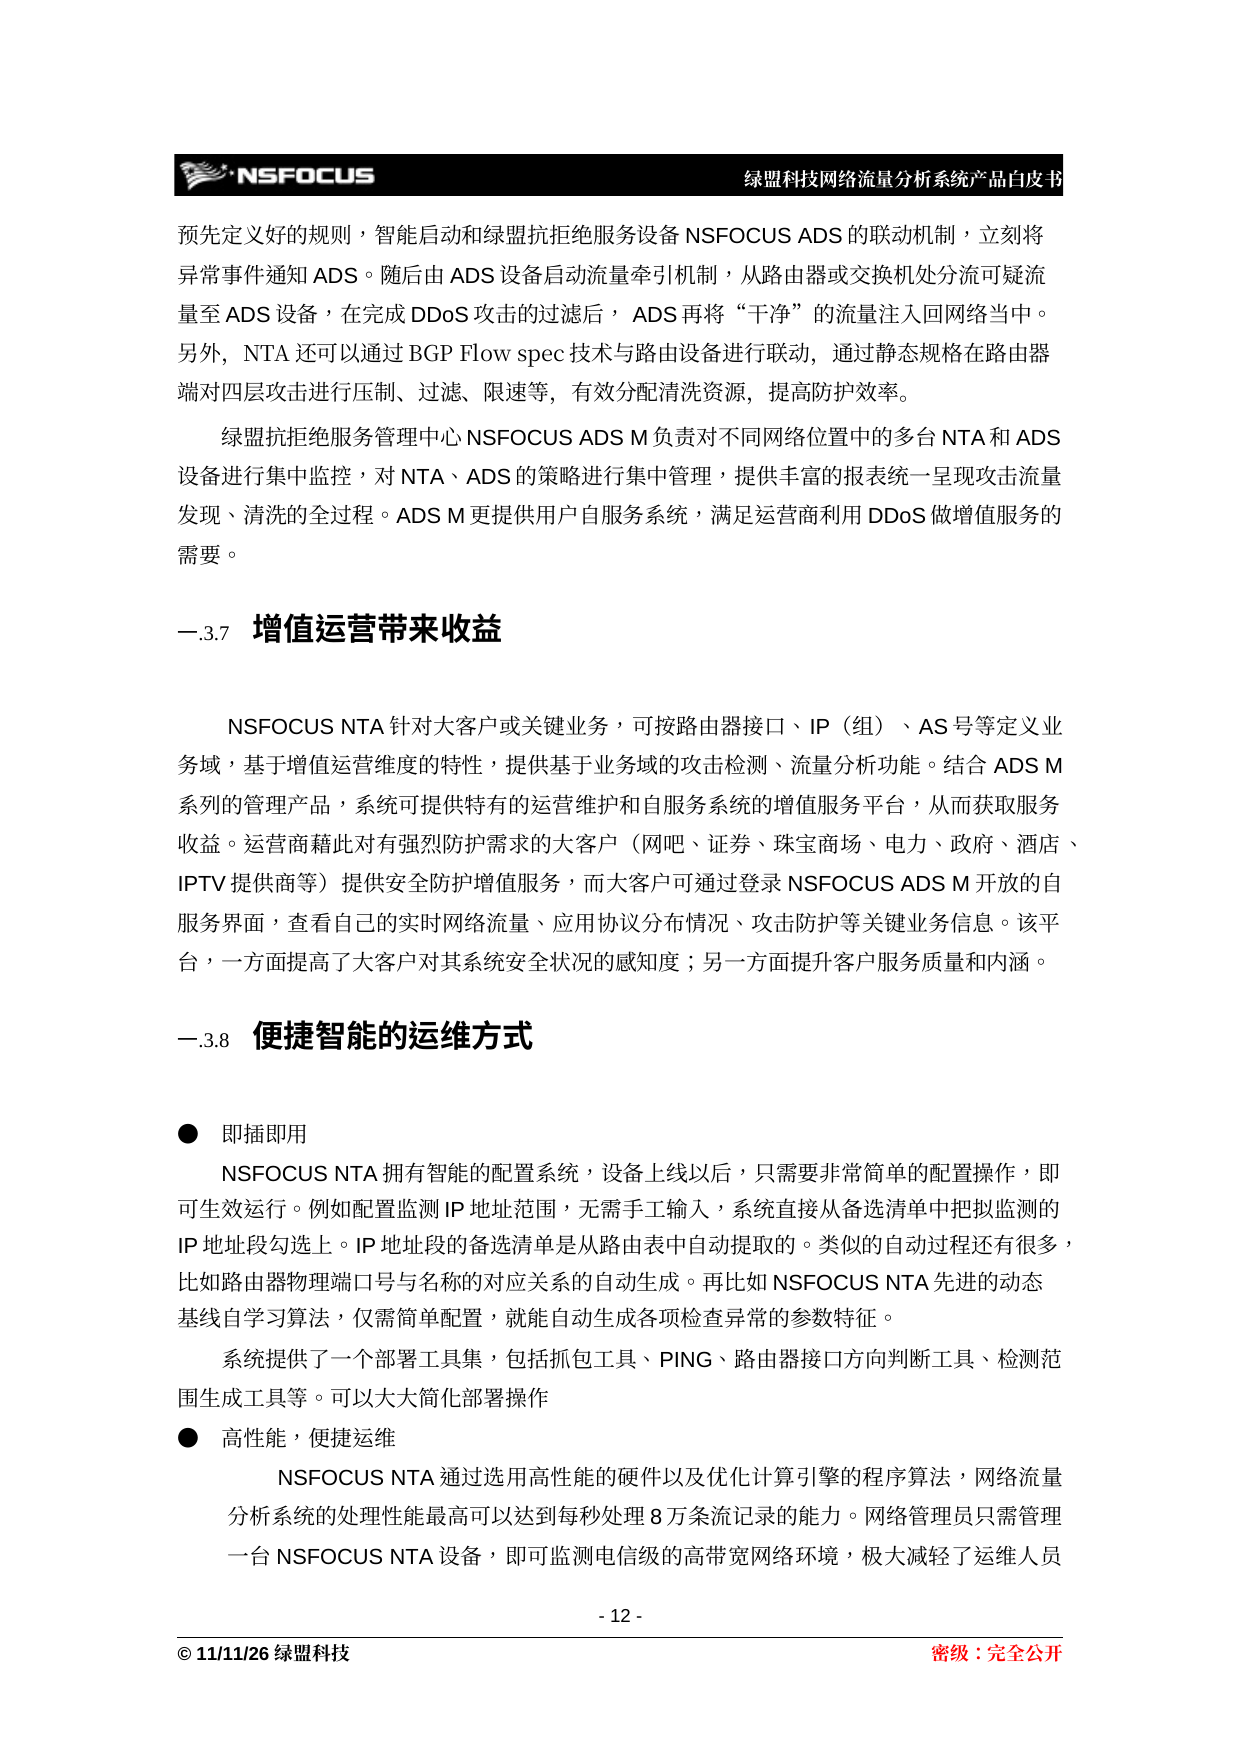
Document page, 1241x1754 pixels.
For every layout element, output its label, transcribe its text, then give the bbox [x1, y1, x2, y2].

text 绿盟抗拒绝服务管理中心NSFOCUS ADS M负责对不同网络位置中的多台NTA和ADS设备进行集中监控，对NTA、ADS的策略进行集中管理，提供丰富的报表统一呈现攻击流量发现、清洗的全过程。ADS M更提供用户自服务系统，满足运营商利用DDoS做增值服务的需要。 [177, 420, 1063, 569]
text NSFOCUS NTA针对大客户或关键业务，可按路由器接口、IP（组）、AS号等定义业务域，基于增值运营维度的特性，提供基于业务域的攻击检测、流量分析功能。结合ADS M系列的管理产品，系统可提供特有的运营维护和自服务系统的增值服务平台，从而获取服务收益。运营商藉此对有强烈防护需求的大客户（网吧、证券、珠宝商场、电力、政府、酒店、IPTV提供商等）提供安全防护增值服务，而大客户可通过登录NSFOCUS ADS M开放的自服务界面，查看自己的实时网络流量、应用协议分布情况、攻击防护等关键业务信息。该平台，一方面提高了大客户对其系统安全状况的感知度；另一方面提升客户服务质量和内涵。 [177, 709, 1063, 977]
list 即插即用 [177, 1117, 1063, 1148]
picture [174, 154, 1064, 196]
text 便捷智能的运维方式 [177, 1011, 1063, 1057]
text NSFOCUS NTA通过选用高性能的硬件以及优化计算引擎的程序算法，网络流量分析系统的处理性能最高可以达到每秒处理8万条流记录的能力。网络管理员只需管理一台NSFOCUS NTA设备，即可监测电信级的高带宽网络环境，极大减轻了运维人员的工作压力。 [227, 1460, 1063, 1570]
list 高性能，便捷运维 [177, 1421, 1063, 1452]
text 系统提供了一个部署工具集，包括抓包工具、PING、路由器接口方向判断工具、检测范围生成工具等。可以大大简化部署操作 [177, 1342, 1063, 1413]
text 增值运营带来收益 [177, 604, 1063, 649]
text NSFOCUS NTA拥有智能的配置系统，设备上线以后，只需要非常简单的配置操作，即可生效运行。例如配置监测IP地址范围，无需手工输入，系统直接从备选清单中把拟监测的IP地址段勾选上。IP地址段的备选清单是从路由表中自动提取的。类似的自动过程还有很多，比如路由器物理端口号与名称的对应关系的自动生成。再比如NSFOCUS NTA先进的动态基线自学习算法，仅需简单配置，就能自动生成各项检查异常的参数特征。 [177, 1156, 1063, 1332]
